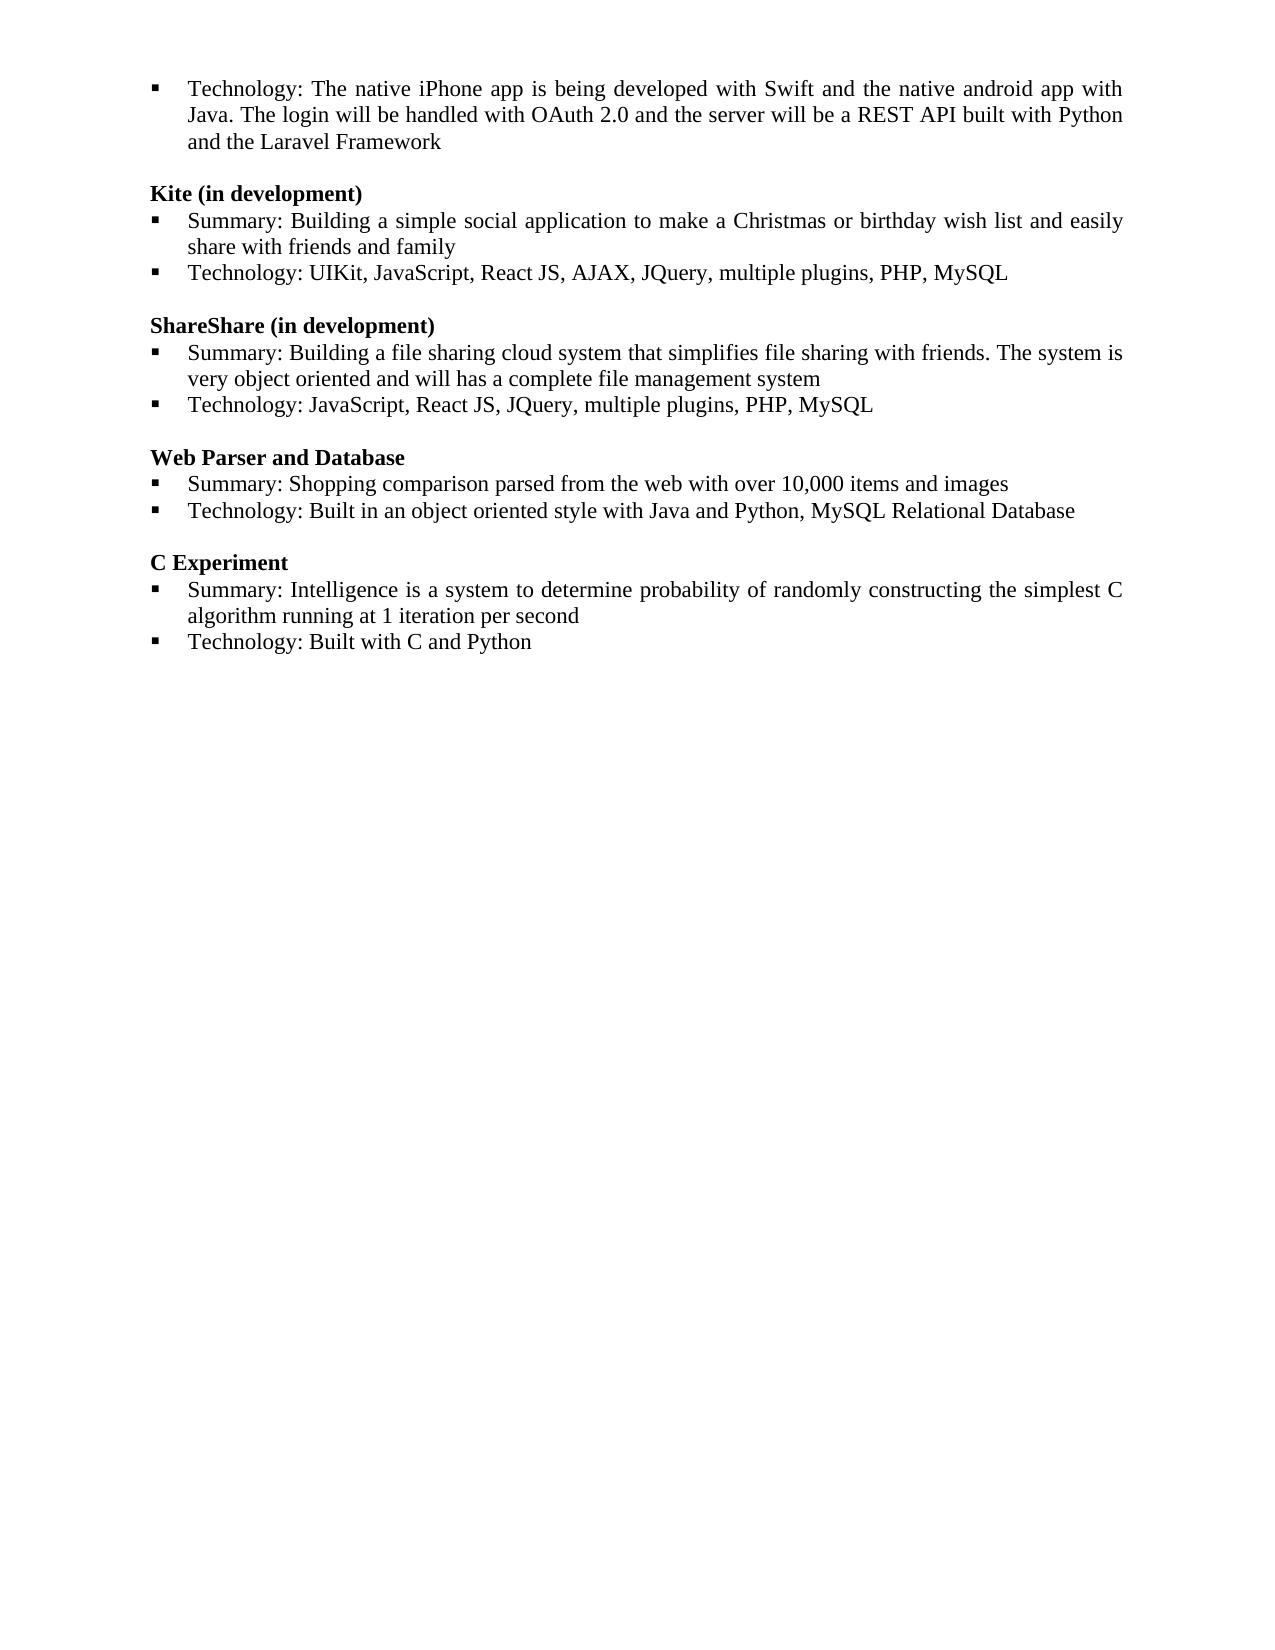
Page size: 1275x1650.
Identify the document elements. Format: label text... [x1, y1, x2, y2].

list Summary: Shopping comparison parsed from the web with over 10,000 items and images [150, 470, 1125, 497]
list Technology: UIKit, JavaScript, React JS, AJAX, JQuery, multiple plugins, PHP, MySQL [150, 259, 1125, 286]
text ShareShare (in development) [150, 312, 1125, 338]
list Summary: Intelligence is a system to determine probability of randomly constructing the simplest C algorithm running at 1 iteration per second [150, 576, 1125, 628]
list Technology: Built with C and Python [150, 628, 1125, 655]
text Kite (in development) [150, 180, 1125, 207]
list Technology: Built in an object oriented style with Java and Python, MySQL Relational Database [150, 497, 1125, 523]
list Summary: Building a file sharing cloud system that simplifies file sharing with friends. The system is very object oriented and will has a complete file management system [150, 338, 1125, 391]
text Web Parser and Database [150, 444, 1125, 470]
list Technology: JavaScript, React JS, JQuery, multiple plugins, PHP, MySQL [150, 391, 1125, 418]
text C Experiment [150, 549, 1125, 576]
list Technology: The native iPhone app is being developed with Swift and the native android app with Java. The login will be handled with OAuth 2.0 and the server will be a REST API built with Python and the Laravel Framework [150, 75, 1125, 154]
list Summary: Building a simple social application to make a Christmas or birthday wish list and easily share with friends and family [150, 207, 1125, 259]
